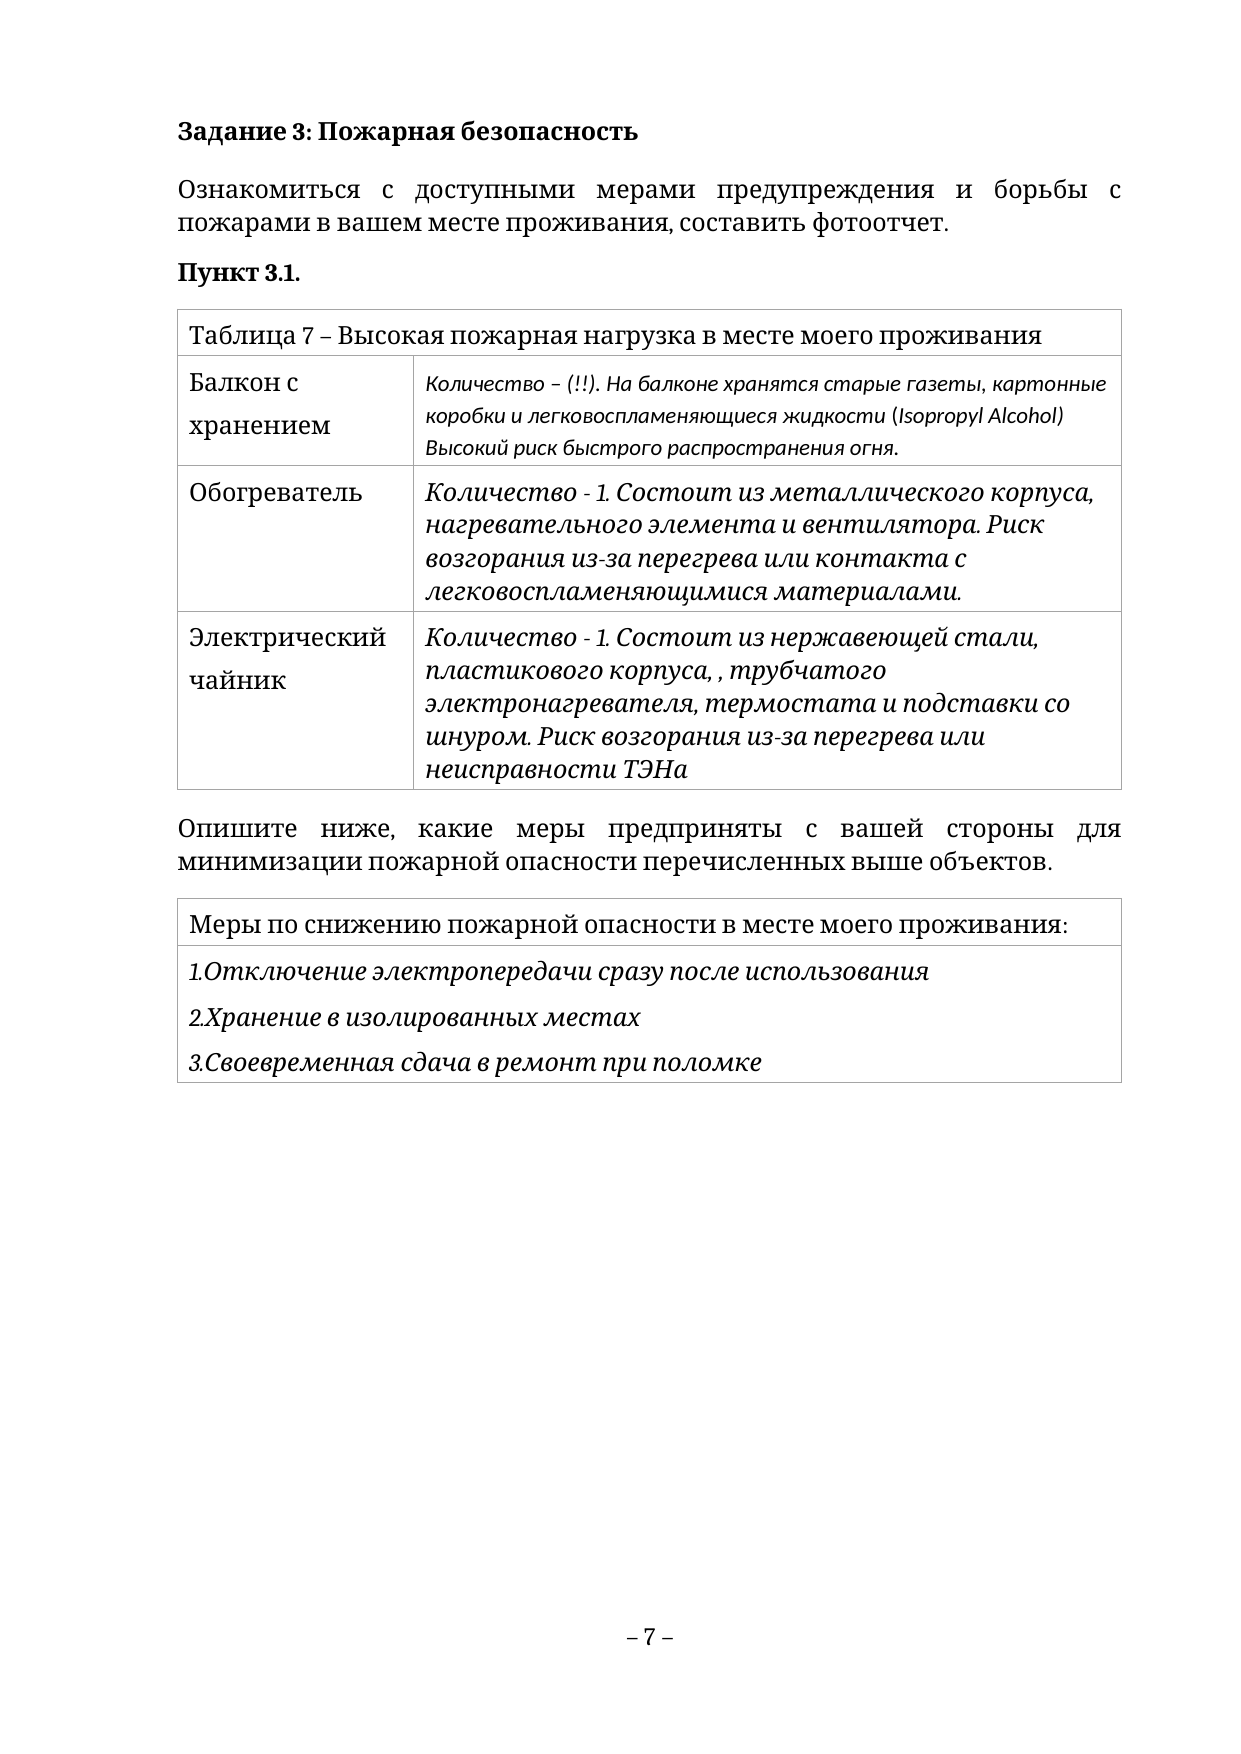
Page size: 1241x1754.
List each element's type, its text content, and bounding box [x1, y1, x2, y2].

table_cell Балкон с хранением [178, 356, 413, 465]
text Опишите ниже, какие меры предприняты с вашей стороны для минимизации пожарной опасности перечисленных выше объектов. [177, 815, 1122, 877]
text Пункт 3.1. [177, 259, 1122, 288]
table_cell Электрический чайник [178, 612, 413, 789]
table_cell Количество - 1. Состоит из металлического корпуса, нагревательного элемента и вентилятора. Риск возгорания из-за перегрева или контакта с легковоспламеняющимися материалами. [414, 466, 1121, 611]
text Задание 3: Пожарная безопасность [177, 118, 1122, 147]
table_cell Количество - 1. Состоит из нержавеющей стали, пластикового корпуса, , трубчатого электронагревателя, термостата и подставки со шнуром. Риск возгорания из-за перегрева или неисправности ТЭНа [414, 612, 1121, 789]
text Ознакомиться с доступными мерами предупреждения и борьбы с пожарами в вашем месте проживания, составить фотоотчет. [177, 176, 1122, 238]
table_cell Количество – (!!). На балконе хранятся старые газеты, картонные коробки и легковоспламеняющиеся жидкости (Isopropyl Alcohol) Высокий риск быстрого распространения огня. [414, 356, 1121, 465]
table_header Меры по снижению пожарной опасности в месте моего проживания: [178, 899, 1121, 944]
table_cell Обогреватель [178, 466, 413, 611]
table_header Таблица 7 – Высокая пожарная нагрузка в месте моего проживания [178, 310, 1121, 355]
table_cell 1.Отключение электропередачи сразу после использования 2.Хранение в изолированных местах 3.Своевременная сдача в ремонт при поломке [178, 946, 1121, 1082]
